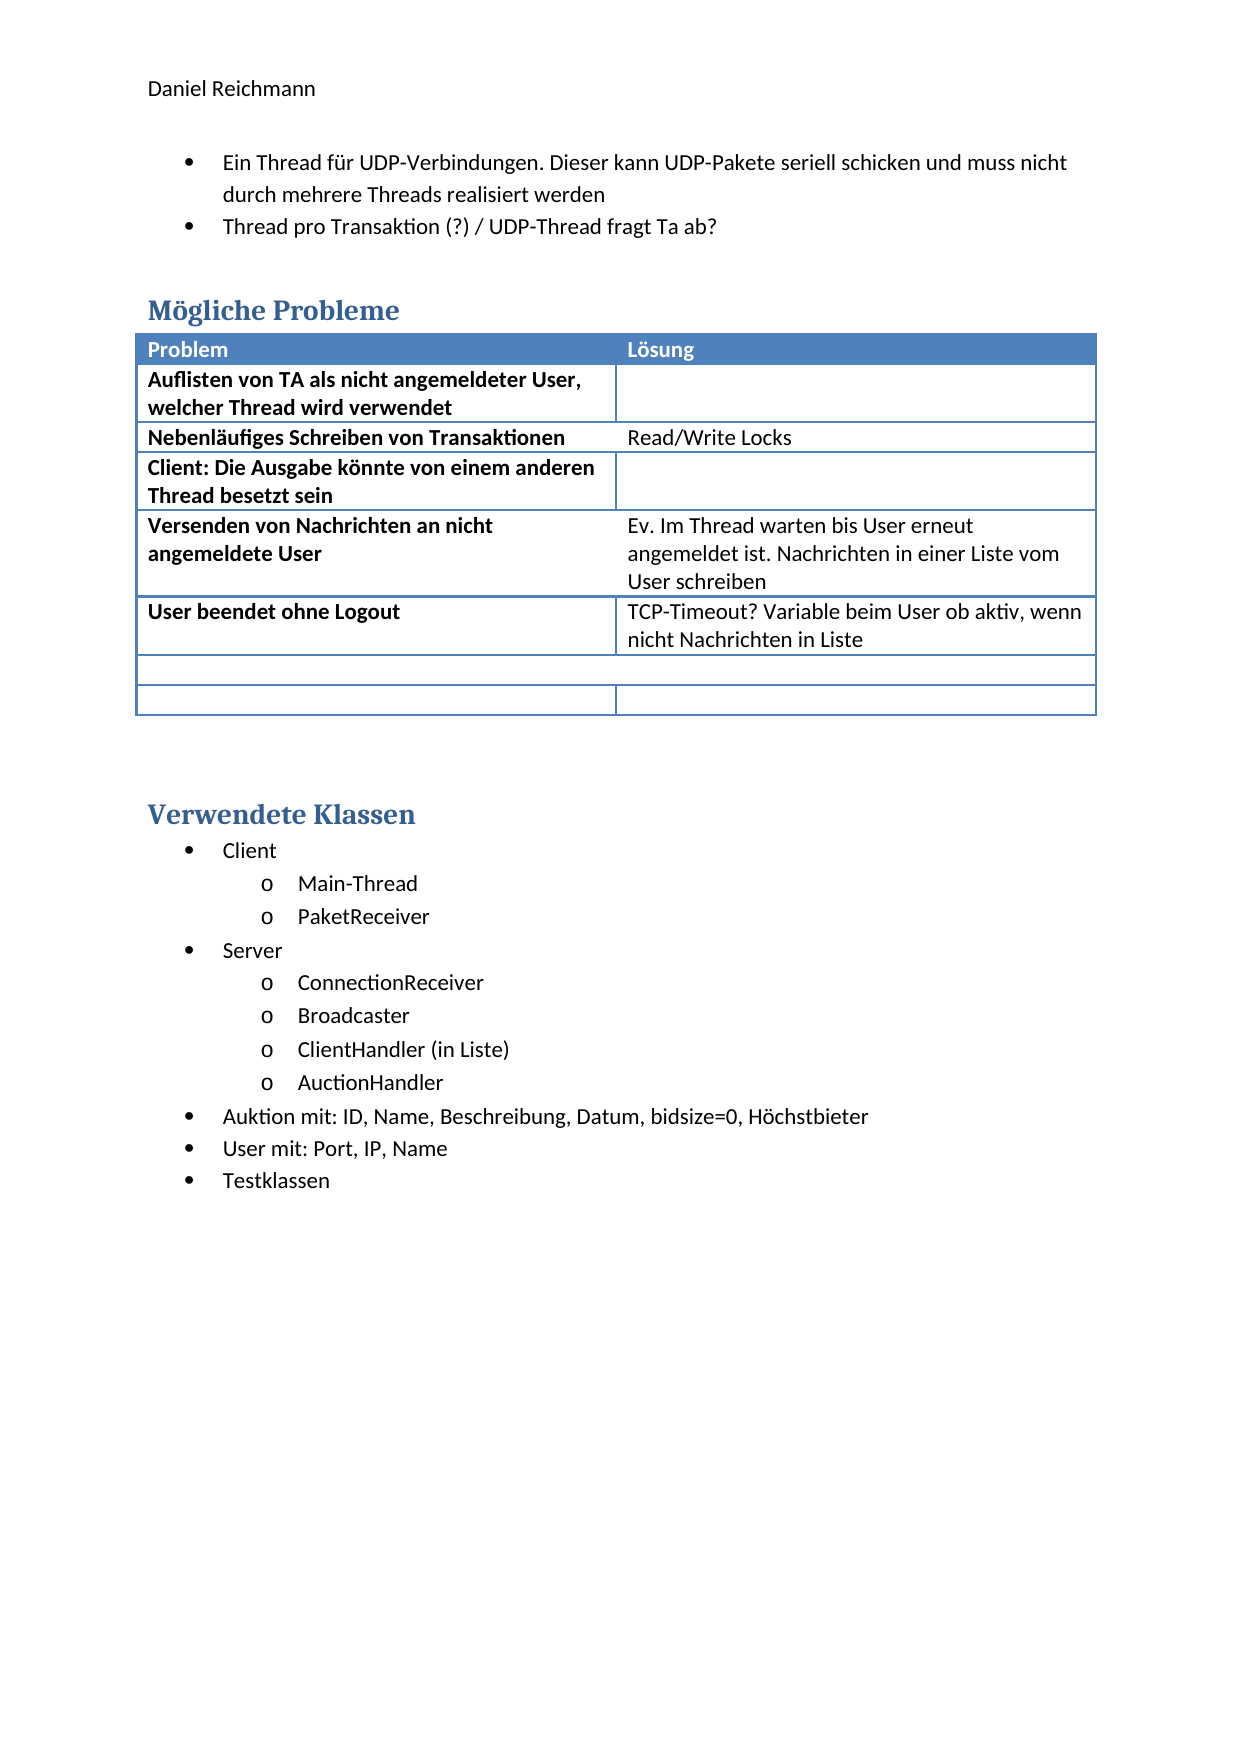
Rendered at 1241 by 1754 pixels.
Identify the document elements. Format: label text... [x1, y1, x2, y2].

table_cell [617, 365, 1095, 421]
list Thread pro Transaktion (?) / UDP-Thread fragt Ta ab? [185, 212, 1093, 240]
list PaketReceiver [260, 902, 1093, 931]
table_cell TCP-Timeout? Variable beim User ob aktiv, wenn nicht Nachrichten in Liste [617, 598, 1095, 653]
table_header Lösung [616, 335, 1095, 363]
table_cell Versenden von Nachrichten an nicht angemeldete User [138, 511, 616, 595]
list Client [185, 836, 1093, 864]
list Server [185, 936, 1093, 964]
table_cell [138, 686, 615, 714]
table_cell [617, 686, 1095, 714]
table_cell [616, 656, 1095, 683]
table_cell Read/Write Locks [616, 423, 1095, 451]
list ClientHandler (in Liste) [260, 1035, 1093, 1064]
table_cell Nebenläufiges Schreiben von Transaktionen [138, 423, 616, 451]
table_cell [617, 453, 1095, 509]
list User mit: Port, IP, Name [185, 1134, 1093, 1162]
list Ein Thread für UDP-Verbindungen. Dieser kann UDP-Pakete seriell schicken und muss nicht durch mehrere Threads realisiert werden [185, 148, 1093, 208]
subtitle Mögliche Probleme [148, 294, 1093, 328]
list Main-Thread [260, 869, 1093, 898]
table_cell Client: Die Ausgabe könnte von einem anderen Thread besetzt sein [138, 453, 615, 509]
table_cell [138, 656, 616, 683]
list ConnectionReceiver [260, 968, 1093, 997]
list AuctionHandler [260, 1068, 1093, 1098]
subtitle Verwendete Klassen [148, 798, 1093, 831]
list Broadcaster [260, 1001, 1093, 1031]
list Auktion mit: ID, Name, Beschreibung, Datum, bidsize=0, Höchstbieter [185, 1102, 1093, 1130]
table_cell User beendet ohne Logout [138, 598, 615, 653]
list Testklassen [185, 1166, 1093, 1194]
table_header Problem [138, 335, 616, 363]
table_cell Ev. Im Thread warten bis User erneut angemeldet ist. Nachrichten in einer Liste vom User schreiben [616, 511, 1095, 595]
table_cell Auflisten von TA als nicht angemeldeter User, welcher Thread wird verwendet [138, 365, 615, 421]
